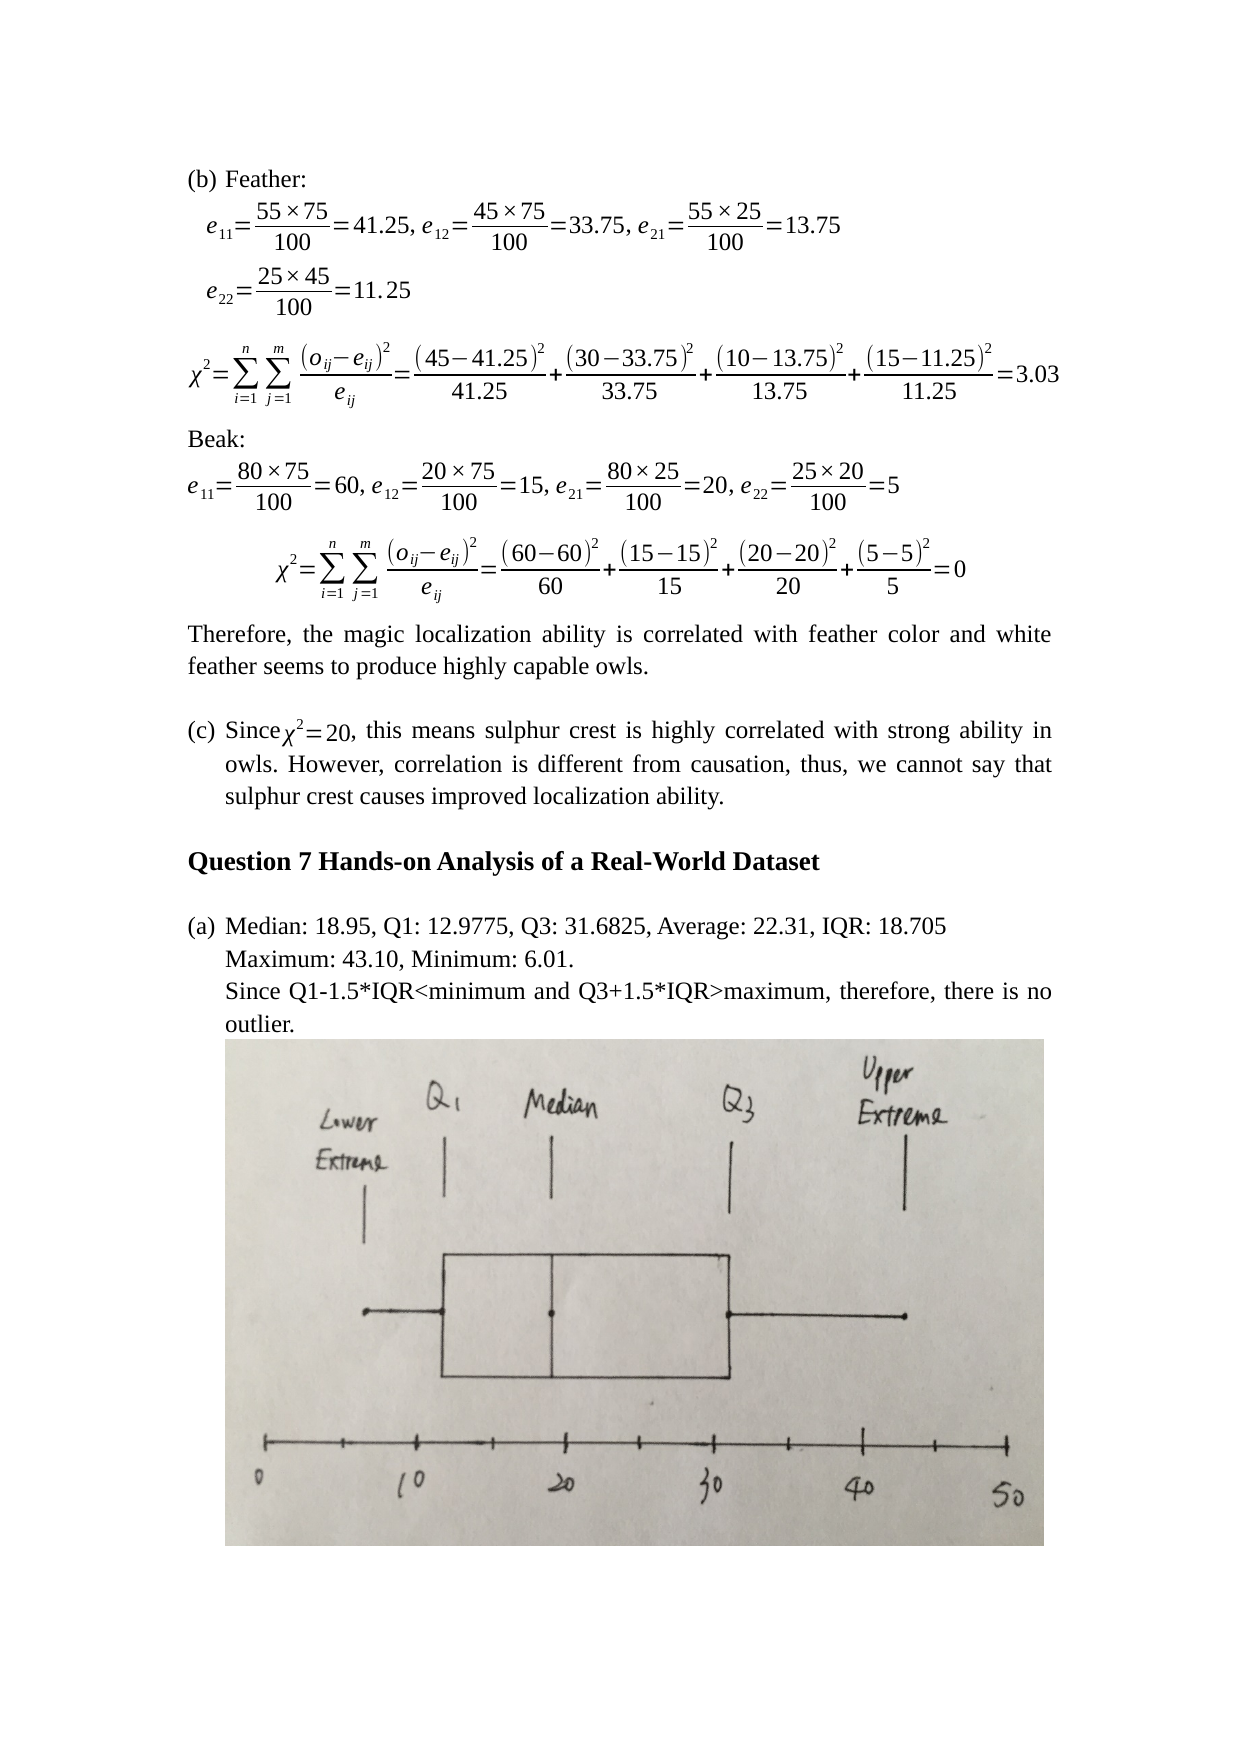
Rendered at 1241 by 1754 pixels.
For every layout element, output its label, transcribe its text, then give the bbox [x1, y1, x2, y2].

list Feather: [187, 162, 1053, 194]
text Since Q1-1.5*IQR<minimum and Q3+1.5*IQR>maximum, therefore, there is no outlier. [225, 974, 1053, 1039]
text , , , [187, 454, 1053, 519]
text , , [187, 194, 1053, 259]
text Question 7 Hands-on Analysis of a Real-World Dataset [187, 844, 1053, 877]
list Median: 18.95, Q1: 12.9775, Q3: 31.6825, Average: 22.31, IQR: 18.705 [187, 909, 1053, 942]
list Since, this means sulphur crest is highly correlated with strong ability in owls. However, correlation is different from causation, thus, we cannot say that sulphur crest causes improved localization ability. [187, 714, 1053, 812]
picture [225, 1039, 1044, 1546]
list Maximum: 43.10, Minimum: 6.01. [225, 942, 1053, 974]
text Beak: [187, 422, 1053, 454]
text Therefore, the magic localization ability is correlated with feather color and white feather seems to produce highly capable owls. [187, 617, 1053, 682]
